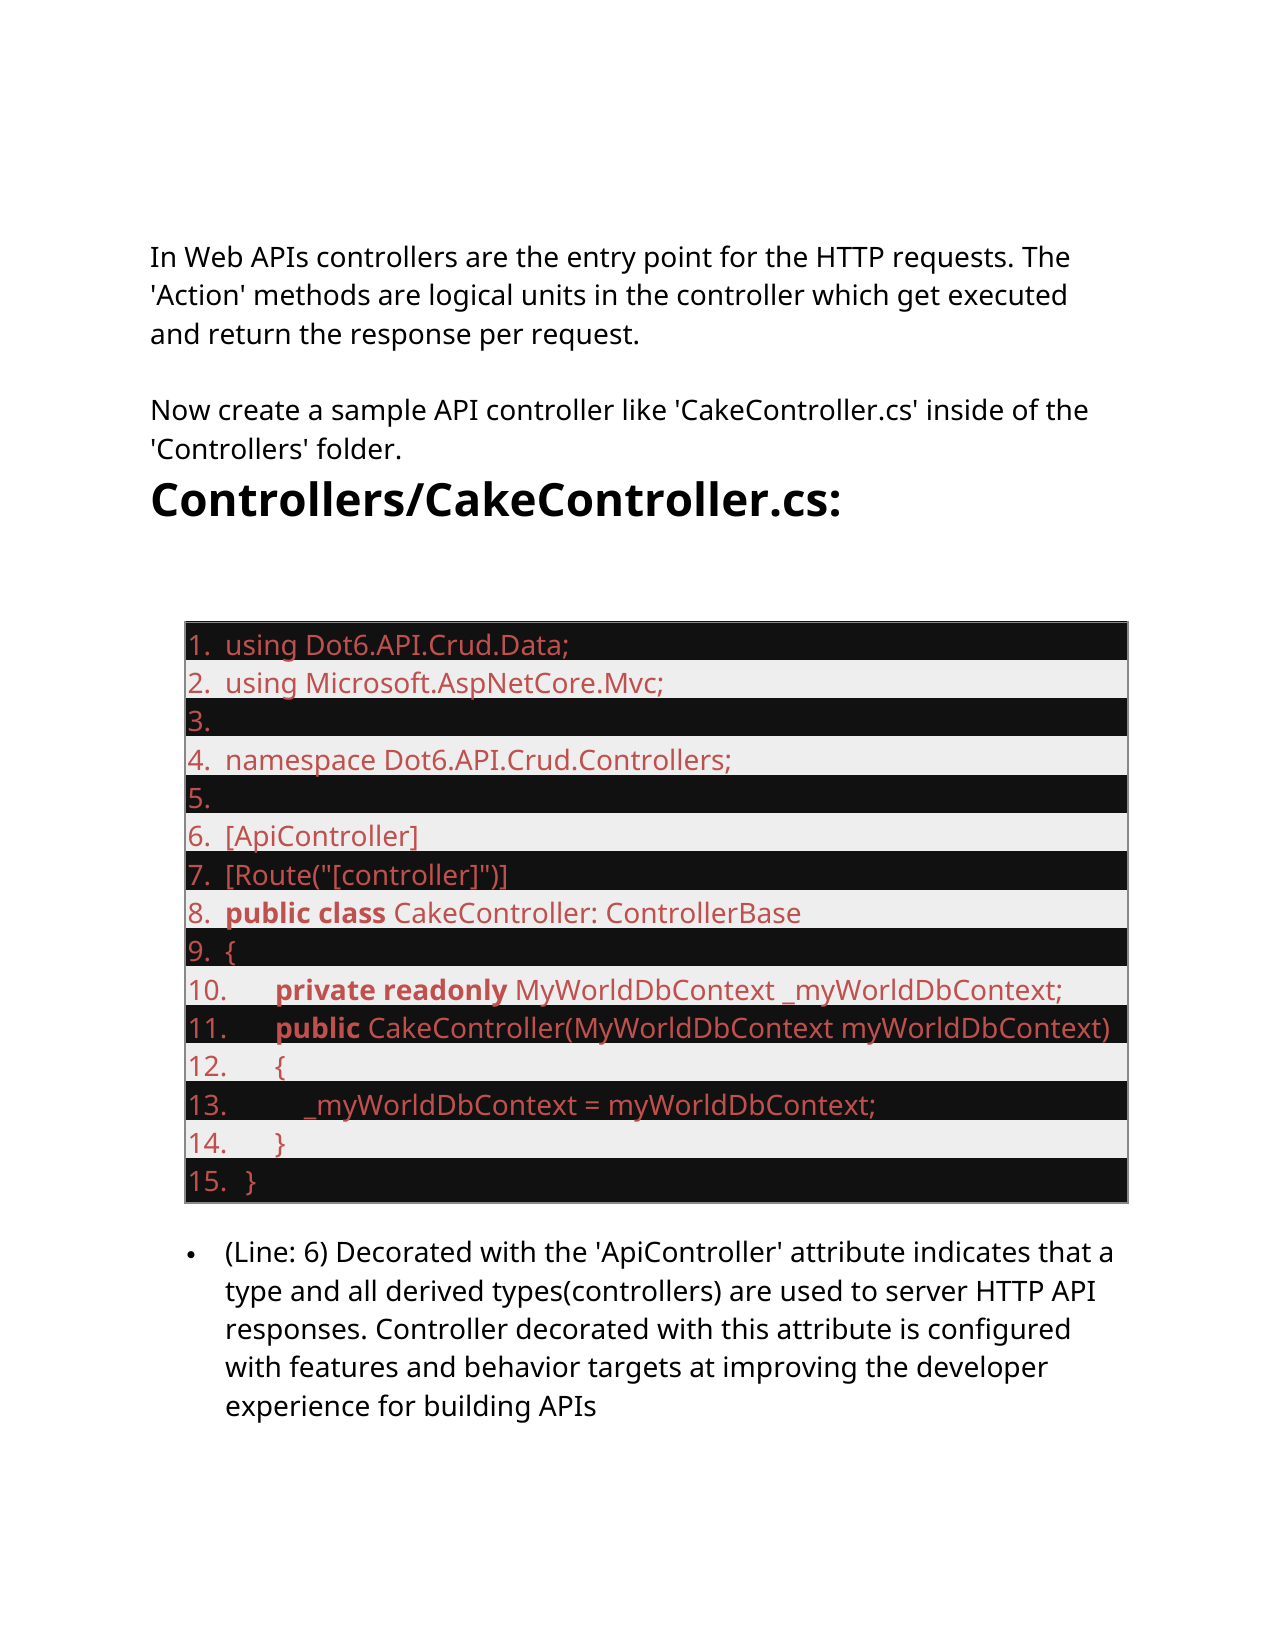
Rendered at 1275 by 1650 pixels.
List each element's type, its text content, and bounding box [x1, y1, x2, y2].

list [Route("[controller]")] [186, 851, 1127, 890]
list (Line: 6) Decorated with the 'ApiController' attribute indicates that a type and all derived types(controllers) are used to server HTTP API responses. Controller decorated with this attribute is configured with features and behavior targets at improving the developer experience for building APIs [187, 1233, 1125, 1424]
list using Microsoft.AspNetCore.Mvc; [186, 660, 1127, 698]
list } [186, 1158, 1127, 1202]
list [ApiController] [186, 813, 1127, 851]
text Now create a sample API controller like 'CakeController.cs' inside of the 'Controllers' folder. [150, 391, 1125, 467]
text Controllers/CakeController.cs: [150, 467, 1125, 530]
list } [186, 1120, 1127, 1158]
list { [186, 1043, 1127, 1081]
list { [186, 928, 1127, 966]
list _myWorldDbContext = myWorldDbContext; [186, 1081, 1127, 1120]
text In Web APIs controllers are the entry point for the HTTP requests. The 'Action' methods are logical units in the controller which get executed and return the response per request. [150, 237, 1125, 352]
list using Dot6.API.Crud.Data; [186, 623, 1127, 660]
list public class CakeController: ControllerBase [186, 890, 1127, 928]
list private readonly MyWorldDbContext _myWorldDbContext; [186, 966, 1127, 1005]
list namespace Dot6.API.Crud.Controllers; [186, 736, 1127, 775]
list public CakeController(MyWorldDbContext myWorldDbContext) [186, 1005, 1127, 1043]
